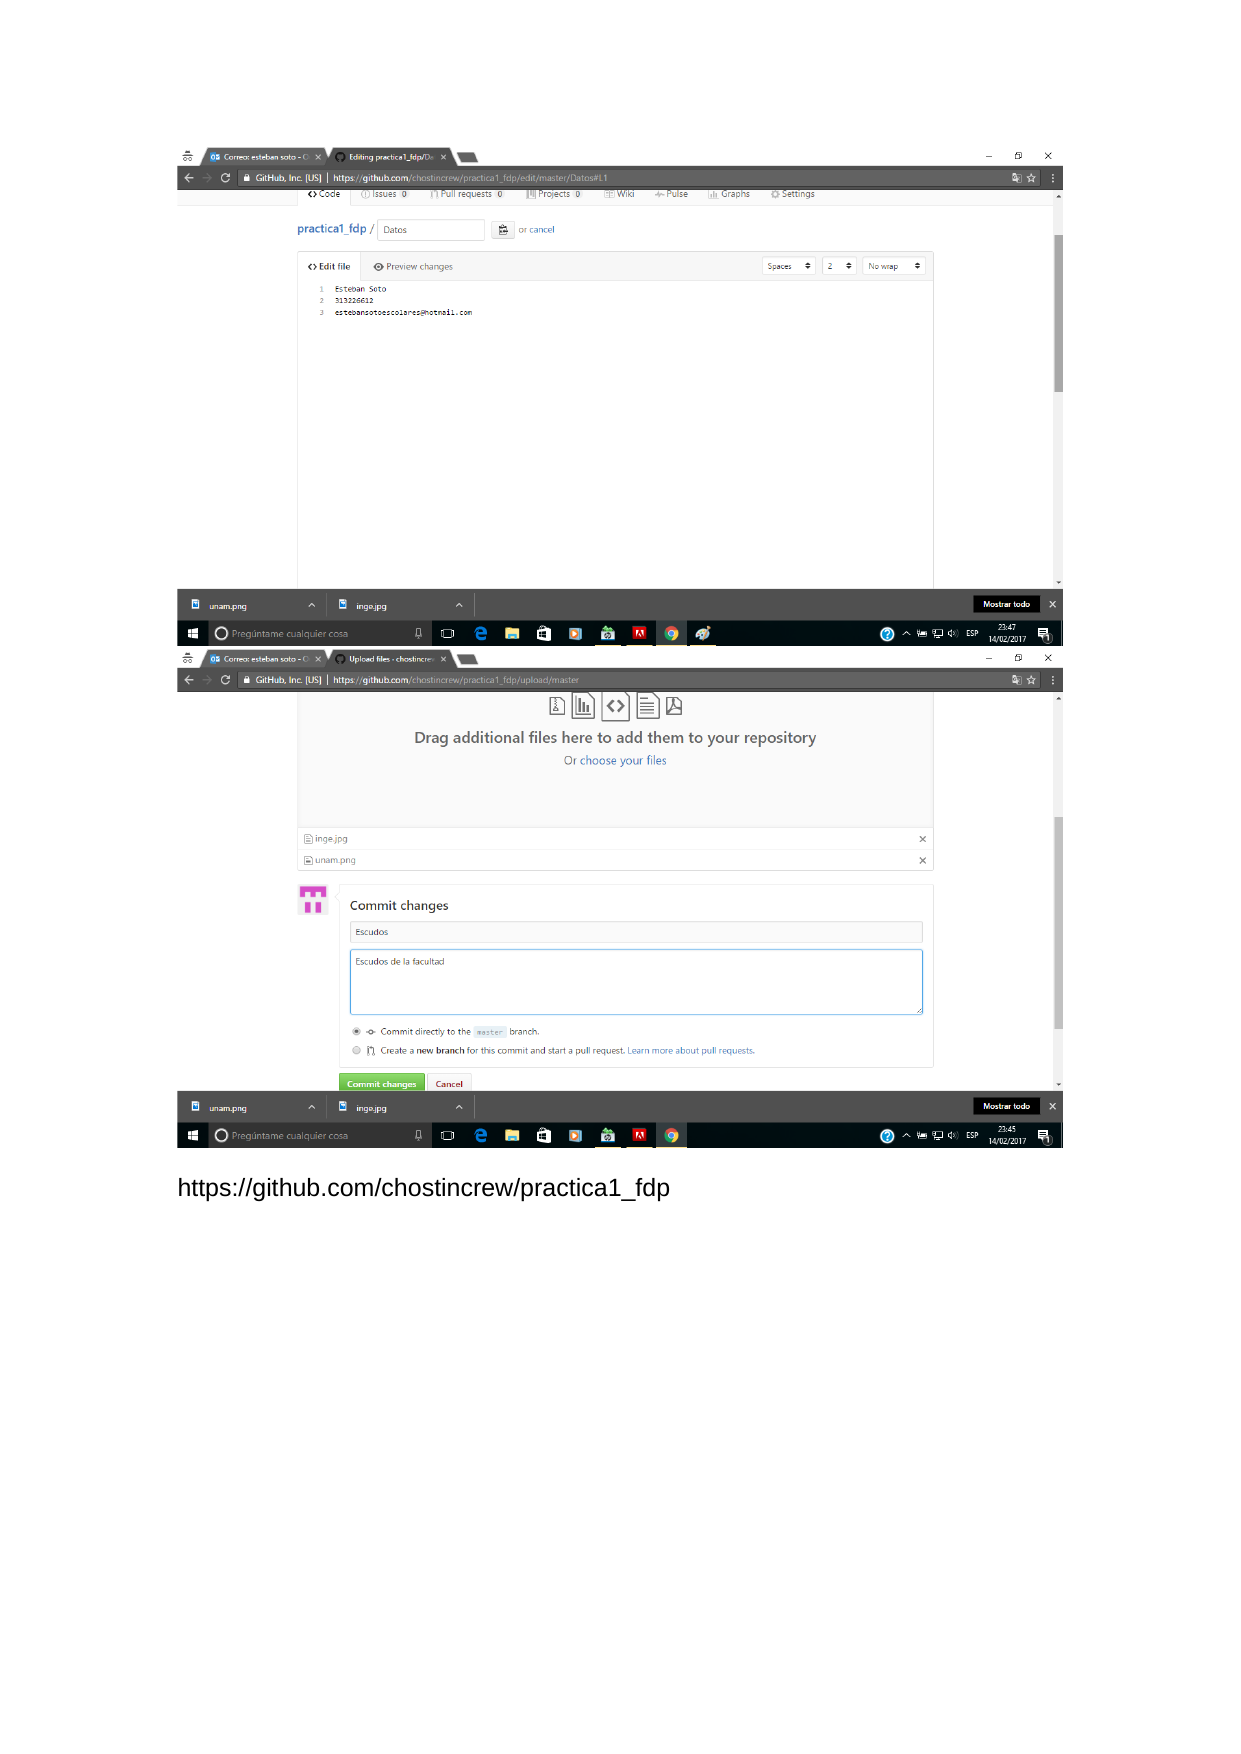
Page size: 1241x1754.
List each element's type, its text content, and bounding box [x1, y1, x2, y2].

picture [177, 147, 1063, 646]
picture [177, 649, 1063, 1148]
text https://github.com/chostincrew/practica1_fdp [177, 1173, 1063, 1202]
